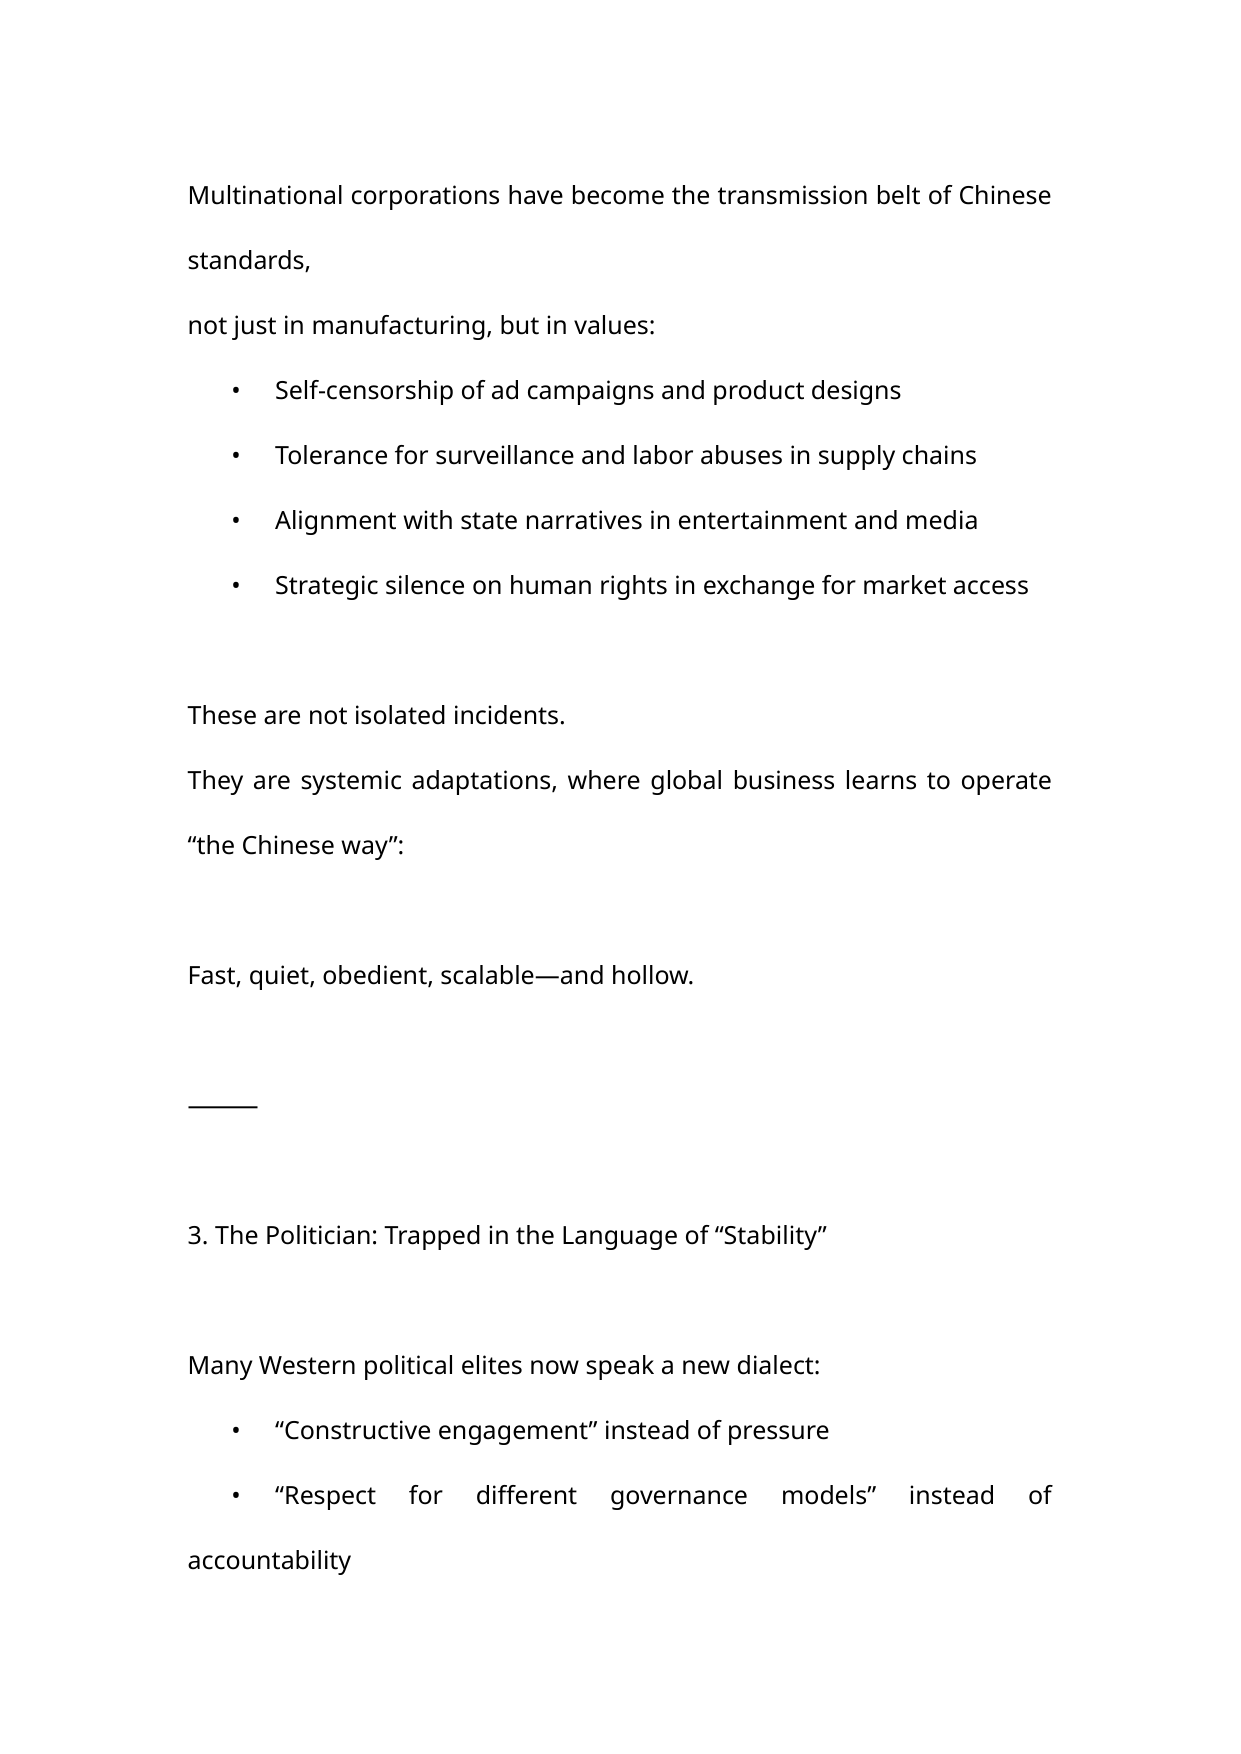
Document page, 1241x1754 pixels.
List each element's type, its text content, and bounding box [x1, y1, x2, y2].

text Fast, quiet, obedient, scalable—and hollow. [187, 942, 1053, 1007]
text • “Respect for different governance models” instead of accountability [187, 1462, 1053, 1592]
text 3. The Politician: Trapped in the Language of “Stability” [187, 1202, 1053, 1267]
text ⸻ [187, 1072, 1053, 1137]
text • Self-censorship of ad campaigns and product designs [187, 357, 1053, 422]
text • “Constructive engagement” instead of pressure [187, 1397, 1053, 1462]
text Multinational corporations have become the transmission belt of Chinese standards, [187, 162, 1053, 292]
text Many Western political elites now speak a new dialect: [187, 1332, 1053, 1397]
text • Strategic silence on human rights in exchange for market access [187, 552, 1053, 617]
text They are systemic adaptations, where global business learns to operate “the Chinese way”: [187, 747, 1053, 877]
text These are not isolated incidents. [187, 682, 1053, 747]
text not just in manufacturing, but in values: [187, 292, 1053, 357]
text • Alignment with state narratives in entertainment and media [187, 487, 1053, 552]
text • Tolerance for surveillance and labor abuses in supply chains [187, 422, 1053, 487]
